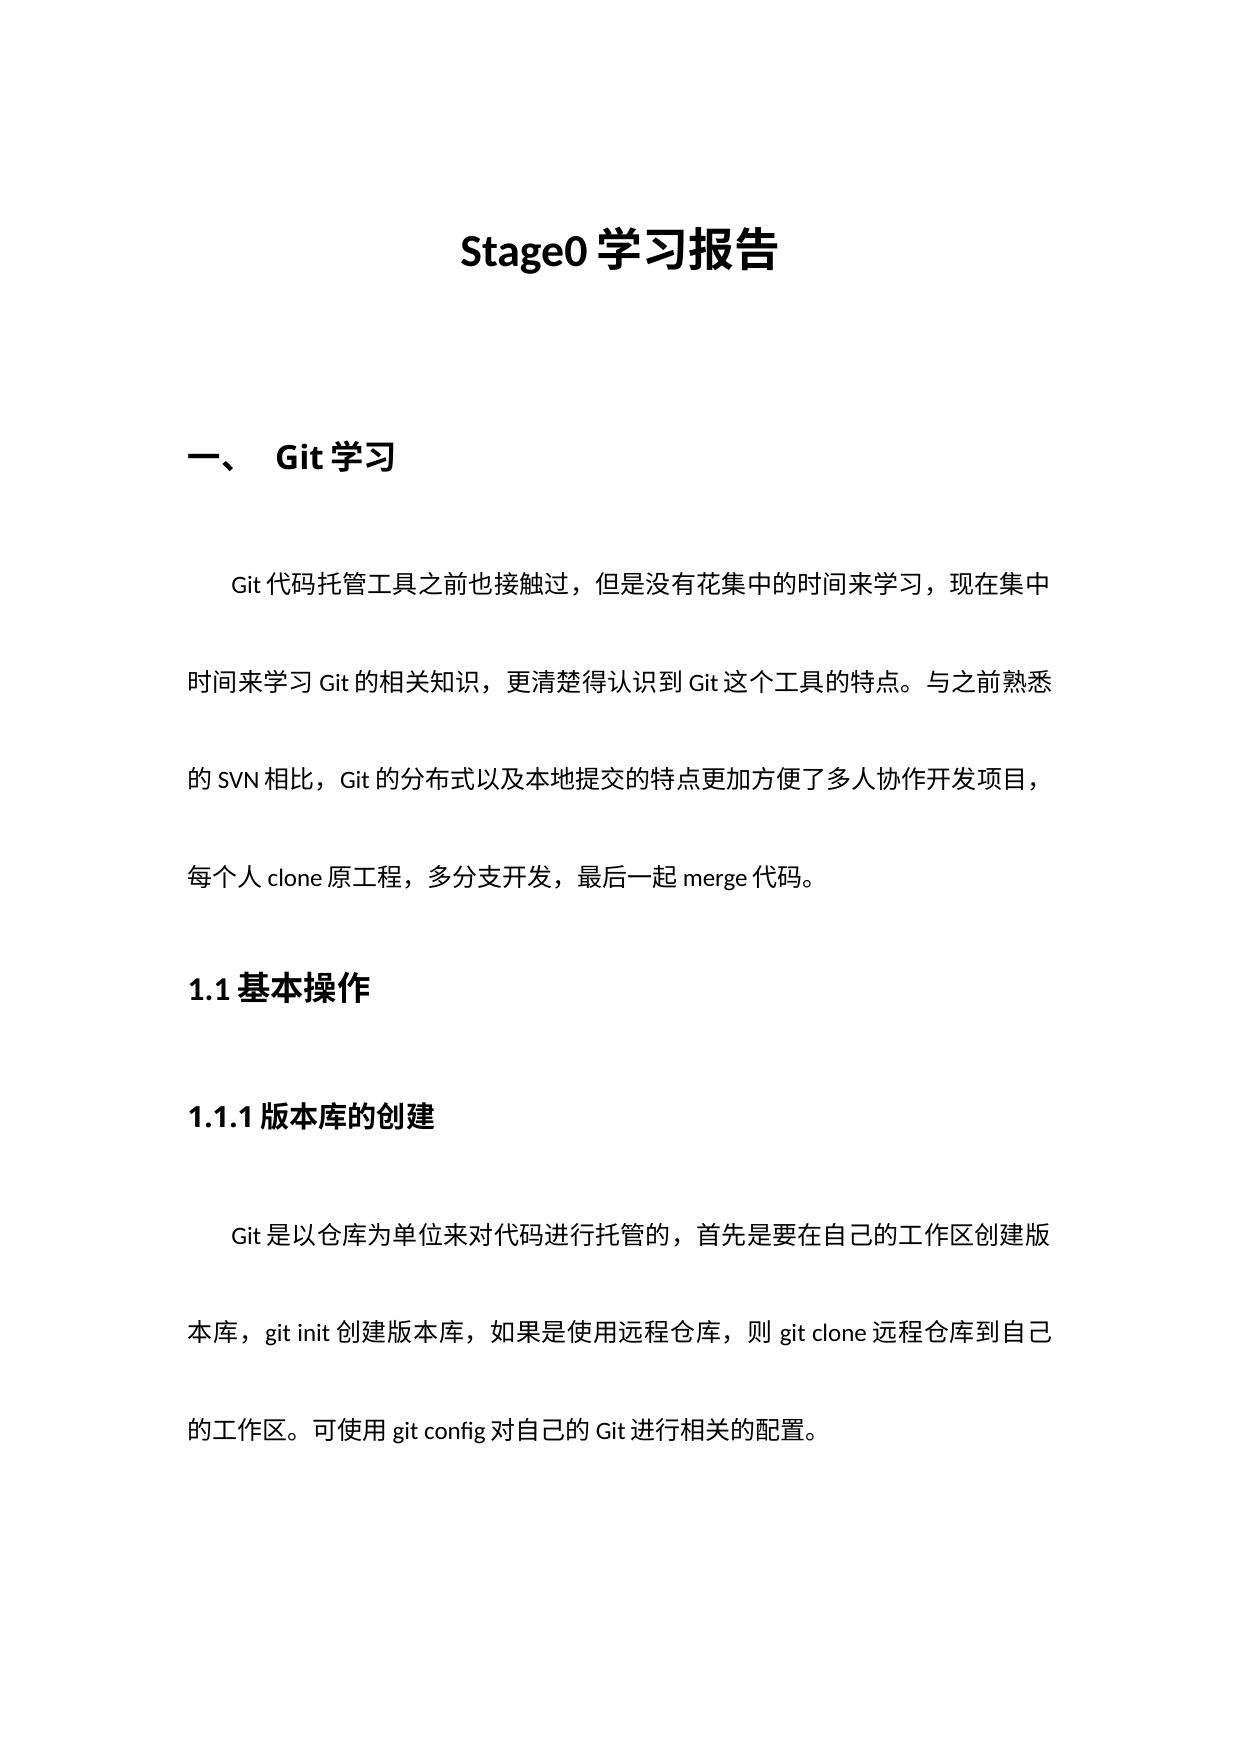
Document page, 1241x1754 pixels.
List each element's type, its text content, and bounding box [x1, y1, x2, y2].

text Git是以仓库为单位来对代码进行托管的，首先是要在自己的工作区创建版本库，git init创建版本库，如果是使用远程仓库，则git clone远程仓库到自己的工作区。可使用git config对自己的Git进行相关的配置。 [187, 1201, 1053, 1461]
subtitle Git学习 [187, 423, 1053, 488]
subtitle 1.1.1版本库的创建 [187, 1082, 1053, 1147]
subtitle 1.1基本操作 [187, 953, 1053, 1018]
text Git代码托管工具之前也接触过，但是没有花集中的时间来学习，现在集中时间来学习Git的相关知识，更清楚得认识到Git这个工具的特点。与之前熟悉的SVN相比，Git的分布式以及本地提交的特点更加方便了多人协作开发项目，每个人clone原工程，多分支开发，最后一起merge代码。 [187, 550, 1053, 908]
subtitle Stage0学习报告 [187, 197, 1053, 295]
